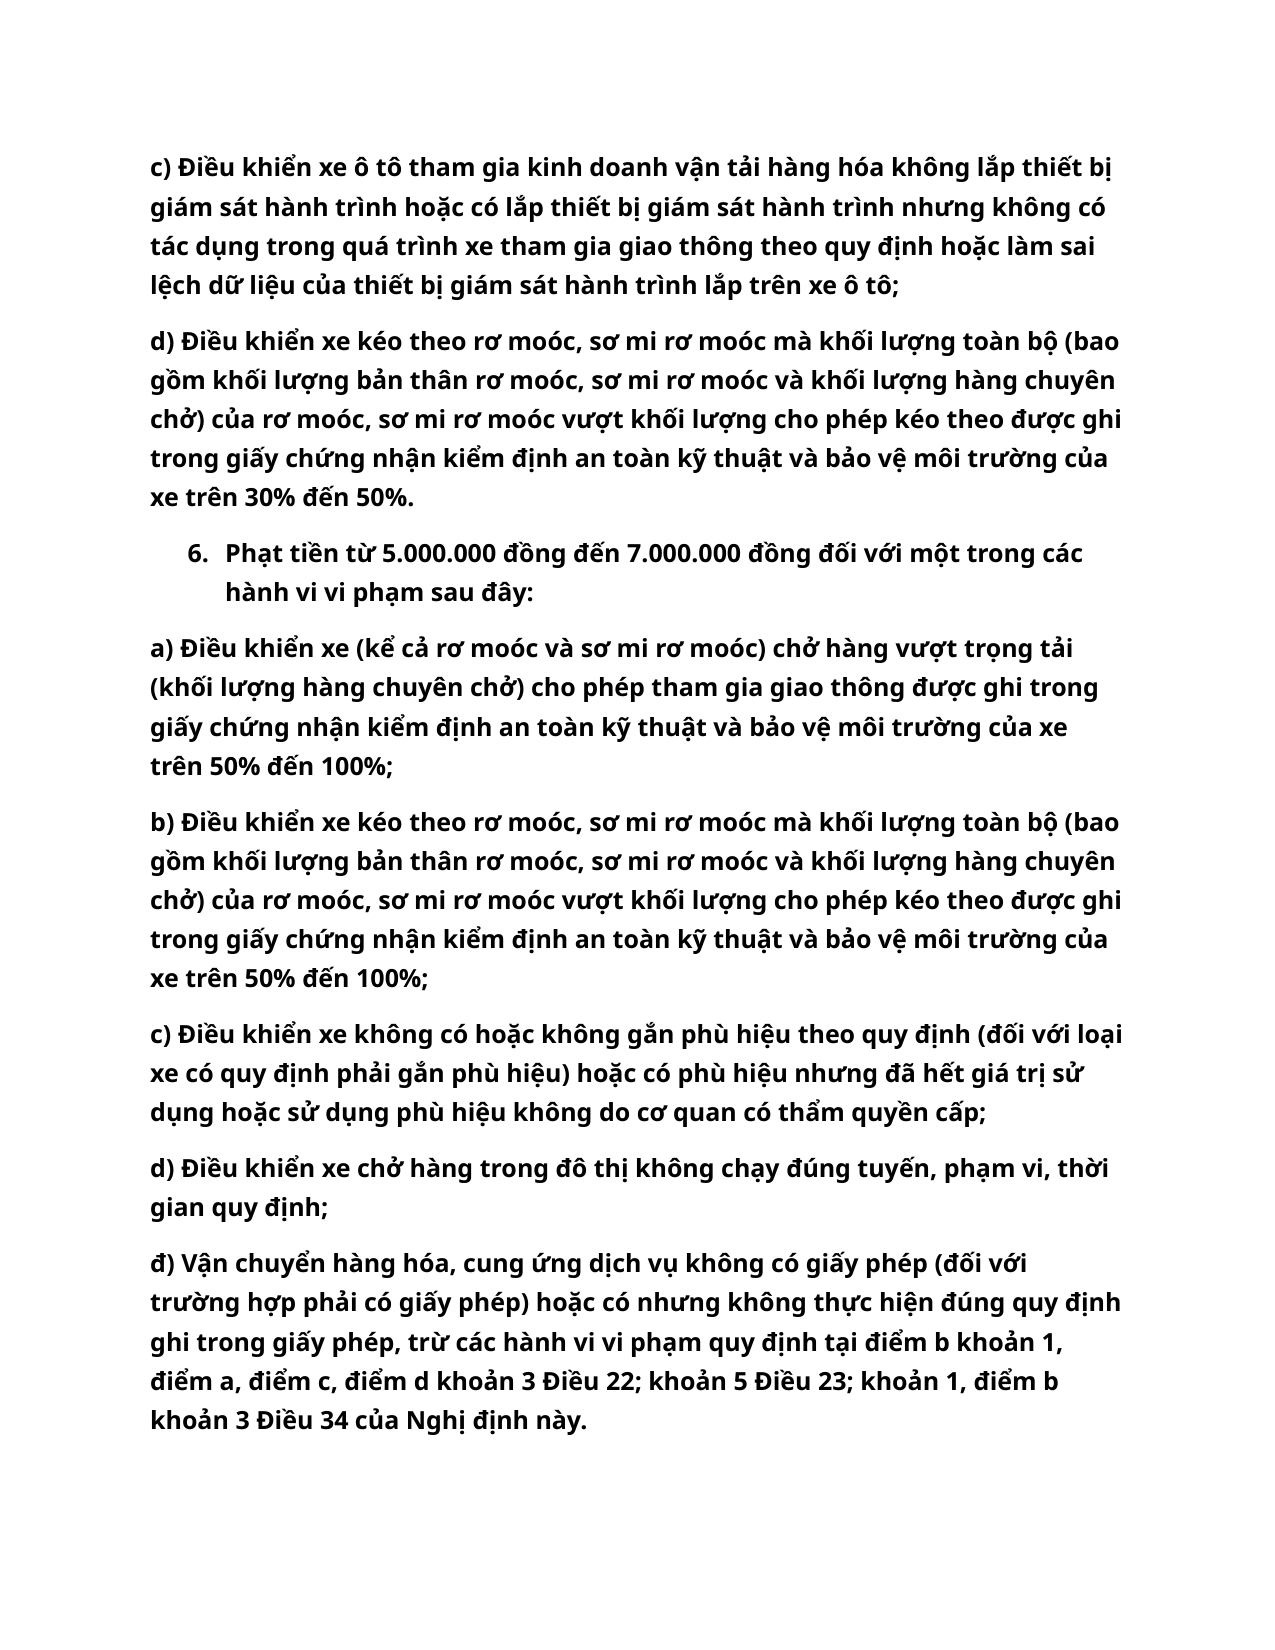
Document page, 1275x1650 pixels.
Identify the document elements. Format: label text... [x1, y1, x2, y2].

text d) Điều khiển xe chở hàng trong đô thị không chạy đúng tuyến, phạm vi, thời gian quy định; [150, 1151, 1125, 1224]
list Phạt tiền từ 5.000.000 đồng đến 7.000.000 đồng đối với một trong các hành vi vi phạm sau đây: [187, 536, 1125, 609]
text a) Điều khiển xe (kể cả rơ moóc và sơ mi rơ moóc) chở hàng vượt trọng tải (khối lượng hàng chuyên chở) cho phép tham gia giao thông được ghi trong giấy chứng nhận kiểm định an toàn kỹ thuật và bảo vệ môi trường của xe trên 50% đến 100%; [150, 631, 1125, 782]
text d) Điều khiển xe kéo theo rơ moóc, sơ mi rơ moóc mà khối lượng toàn bộ (bao gồm khối lượng bản thân rơ moóc, sơ mi rơ moóc và khối lượng hàng chuyên chở) của rơ moóc, sơ mi rơ moóc vượt khối lượng cho phép kéo theo được ghi trong giấy chứng nhận kiểm định an toàn kỹ thuật và bảo vệ môi trường của xe trên 30% đến 50%. [150, 323, 1125, 514]
text b) Điều khiển xe kéo theo rơ moóc, sơ mi rơ moóc mà khối lượng toàn bộ (bao gồm khối lượng bản thân rơ moóc, sơ mi rơ moóc và khối lượng hàng chuyên chở) của rơ moóc, sơ mi rơ moóc vượt khối lượng cho phép kéo theo được ghi trong giấy chứng nhận kiểm định an toàn kỹ thuật và bảo vệ môi trường của xe trên 50% đến 100%; [150, 804, 1125, 995]
text c) Điều khiển xe không có hoặc không gắn phù hiệu theo quy định (đối với loại xe có quy định phải gắn phù hiệu) hoặc có phù hiệu nhưng đã hết giá trị sử dụng hoặc sử dụng phù hiệu không do cơ quan có thẩm quyền cấp; [150, 1017, 1125, 1129]
text đ) Vận chuyển hàng hóa, cung ứng dịch vụ không có giấy phép (đối với trường hợp phải có giấy phép) hoặc có nhưng không thực hiện đúng quy định ghi trong giấy phép, trừ các hành vi vi phạm quy định tại điểm b khoản 1, điểm a, điểm c, điểm d khoản 3 Điều 22; khoản 5 Điều 23; khoản 1, điểm b khoản 3 Điều 34 của Nghị định này. [150, 1246, 1125, 1437]
text c) Điều khiển xe ô tô tham gia kinh doanh vận tải hàng hóa không lắp thiết bị giám sát hành trình hoặc có lắp thiết bị giám sát hành trình nhưng không có tác dụng trong quá trình xe tham gia giao thông theo quy định hoặc làm sai lệch dữ liệu của thiết bị giám sát hành trình lắp trên xe ô tô; [150, 150, 1125, 302]
